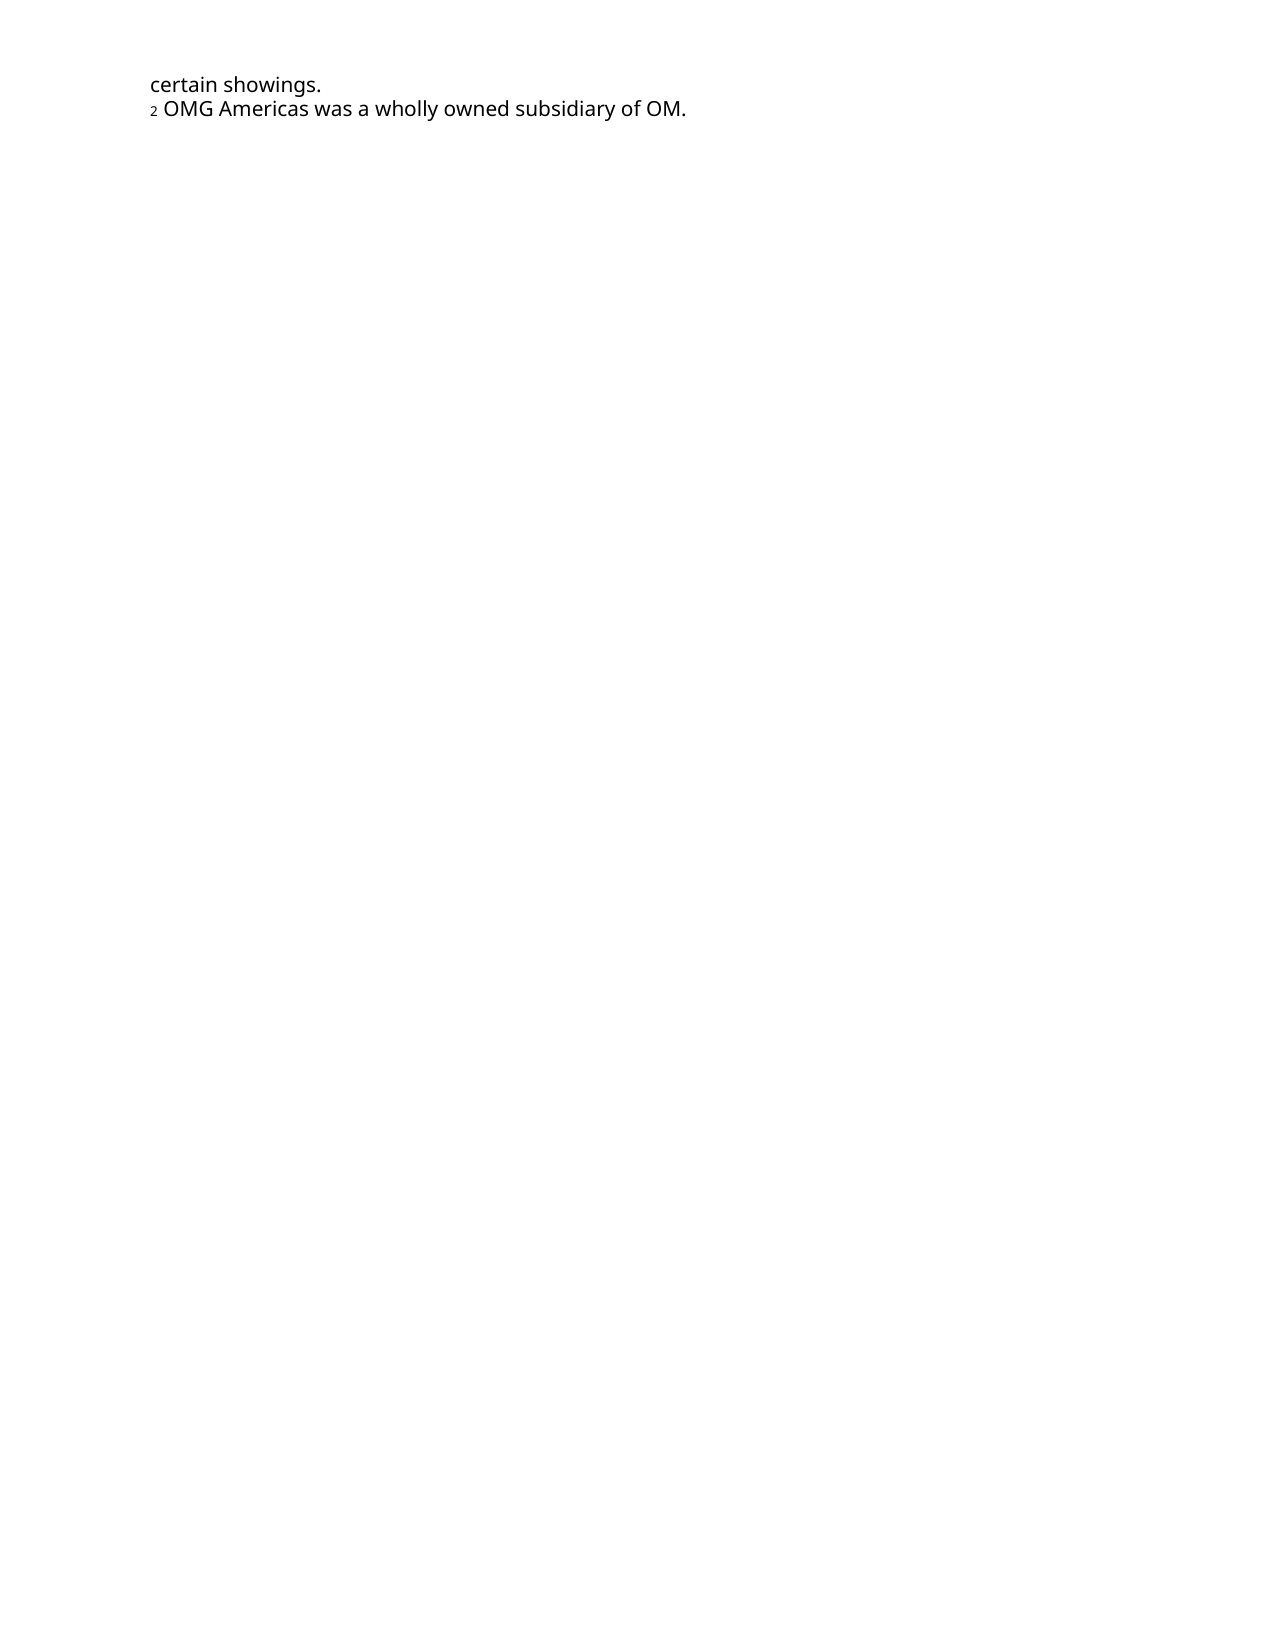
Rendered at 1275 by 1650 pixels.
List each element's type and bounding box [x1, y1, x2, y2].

text [150, 73, 1118, 121]
